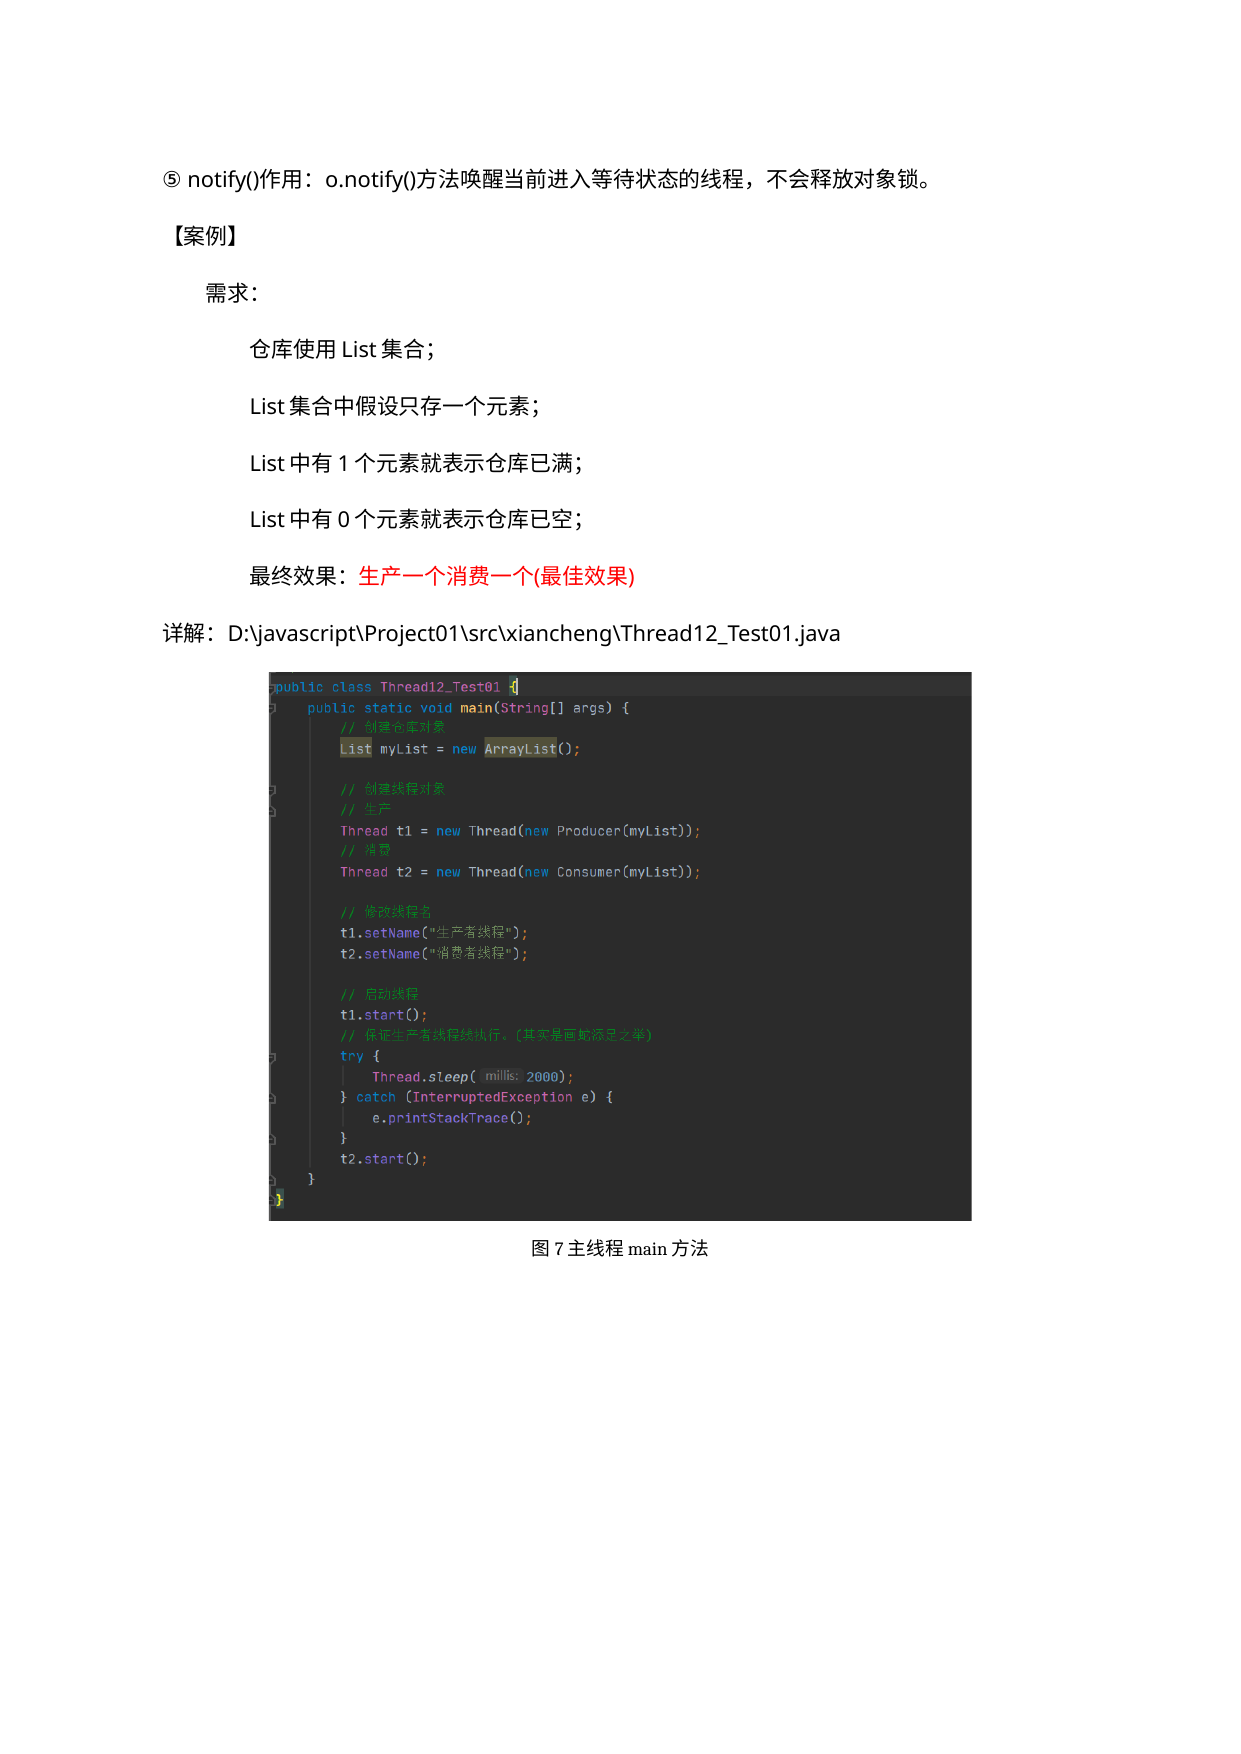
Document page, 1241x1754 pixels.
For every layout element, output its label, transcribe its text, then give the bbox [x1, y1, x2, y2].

text 详解：D:\javascript\Project01\src\xiancheng\Thread12_Test01.java [162, 615, 1122, 648]
text 图 7 主线程main方法 [118, 1231, 1122, 1264]
text List中有1个元素就表示仓库已满； [162, 445, 1122, 478]
text 需求： [162, 275, 1122, 308]
text 仓库使用List集合； [162, 332, 1122, 364]
text List中有0个元素就表示仓库已空； [162, 502, 1122, 534]
text 【案例】 [162, 219, 1122, 251]
text 最终效果：生产一个消费一个(最佳效果) [162, 559, 1122, 591]
picture [268, 672, 972, 1221]
text ⑤ notify()作用：o.notify()方法唤醒当前进入等待状态的线程，不会释放对象锁。 [162, 162, 1122, 194]
text List集合中假设只存一个元素； [162, 389, 1122, 421]
